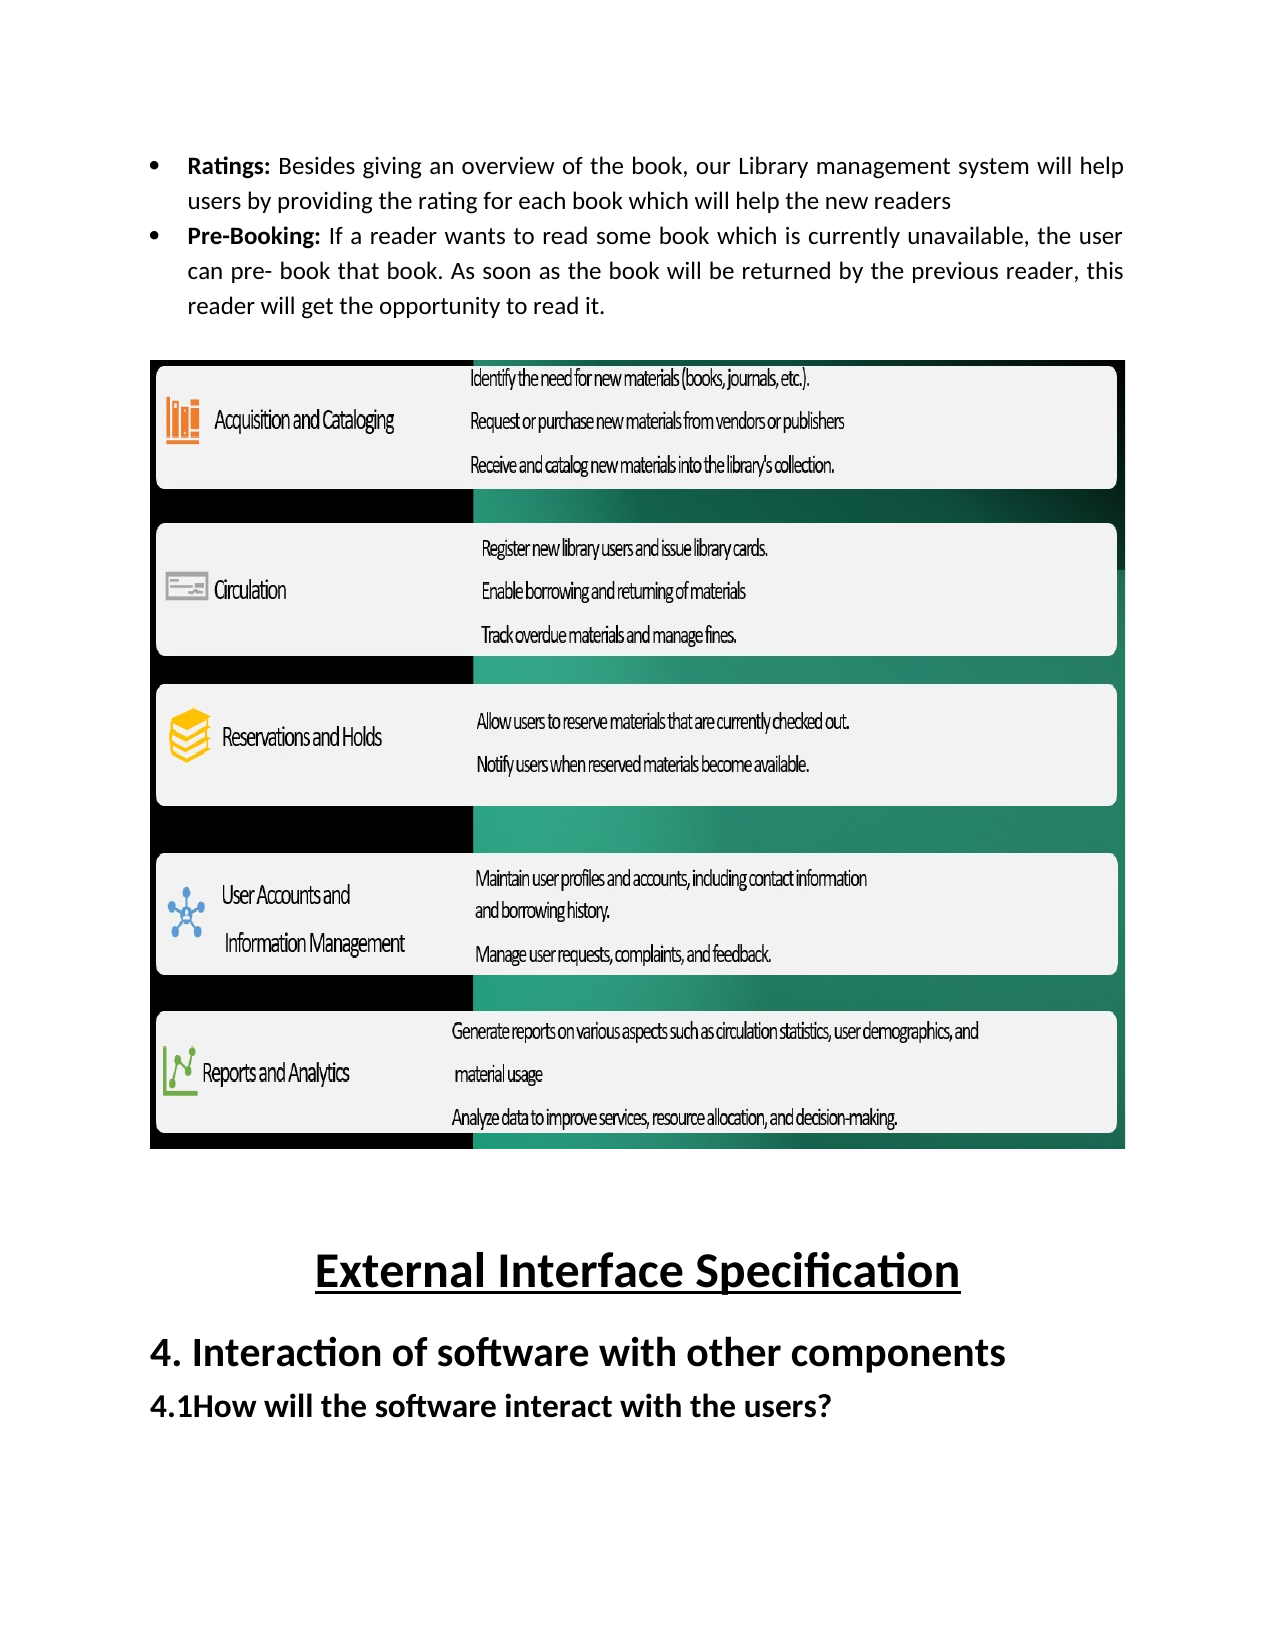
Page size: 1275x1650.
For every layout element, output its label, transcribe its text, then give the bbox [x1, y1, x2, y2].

list Pre-Booking: If a reader wants to read some book which is currently unavailable, the user can pre- book that book. As soon as the book will be returned by the previous reader, this reader will get the opportunity to read it. [150, 220, 1125, 321]
list Ratings: Besides giving an overview of the book, our Library management system will help users by providing the rating for each book which will help the new readers [150, 150, 1125, 216]
text External Interface Specification [150, 1239, 1125, 1300]
text 4.1How will the software interact with the users? [150, 1384, 1125, 1425]
subtitle 4. Interaction of software with other components [150, 1326, 1125, 1377]
picture [150, 360, 1125, 1149]
